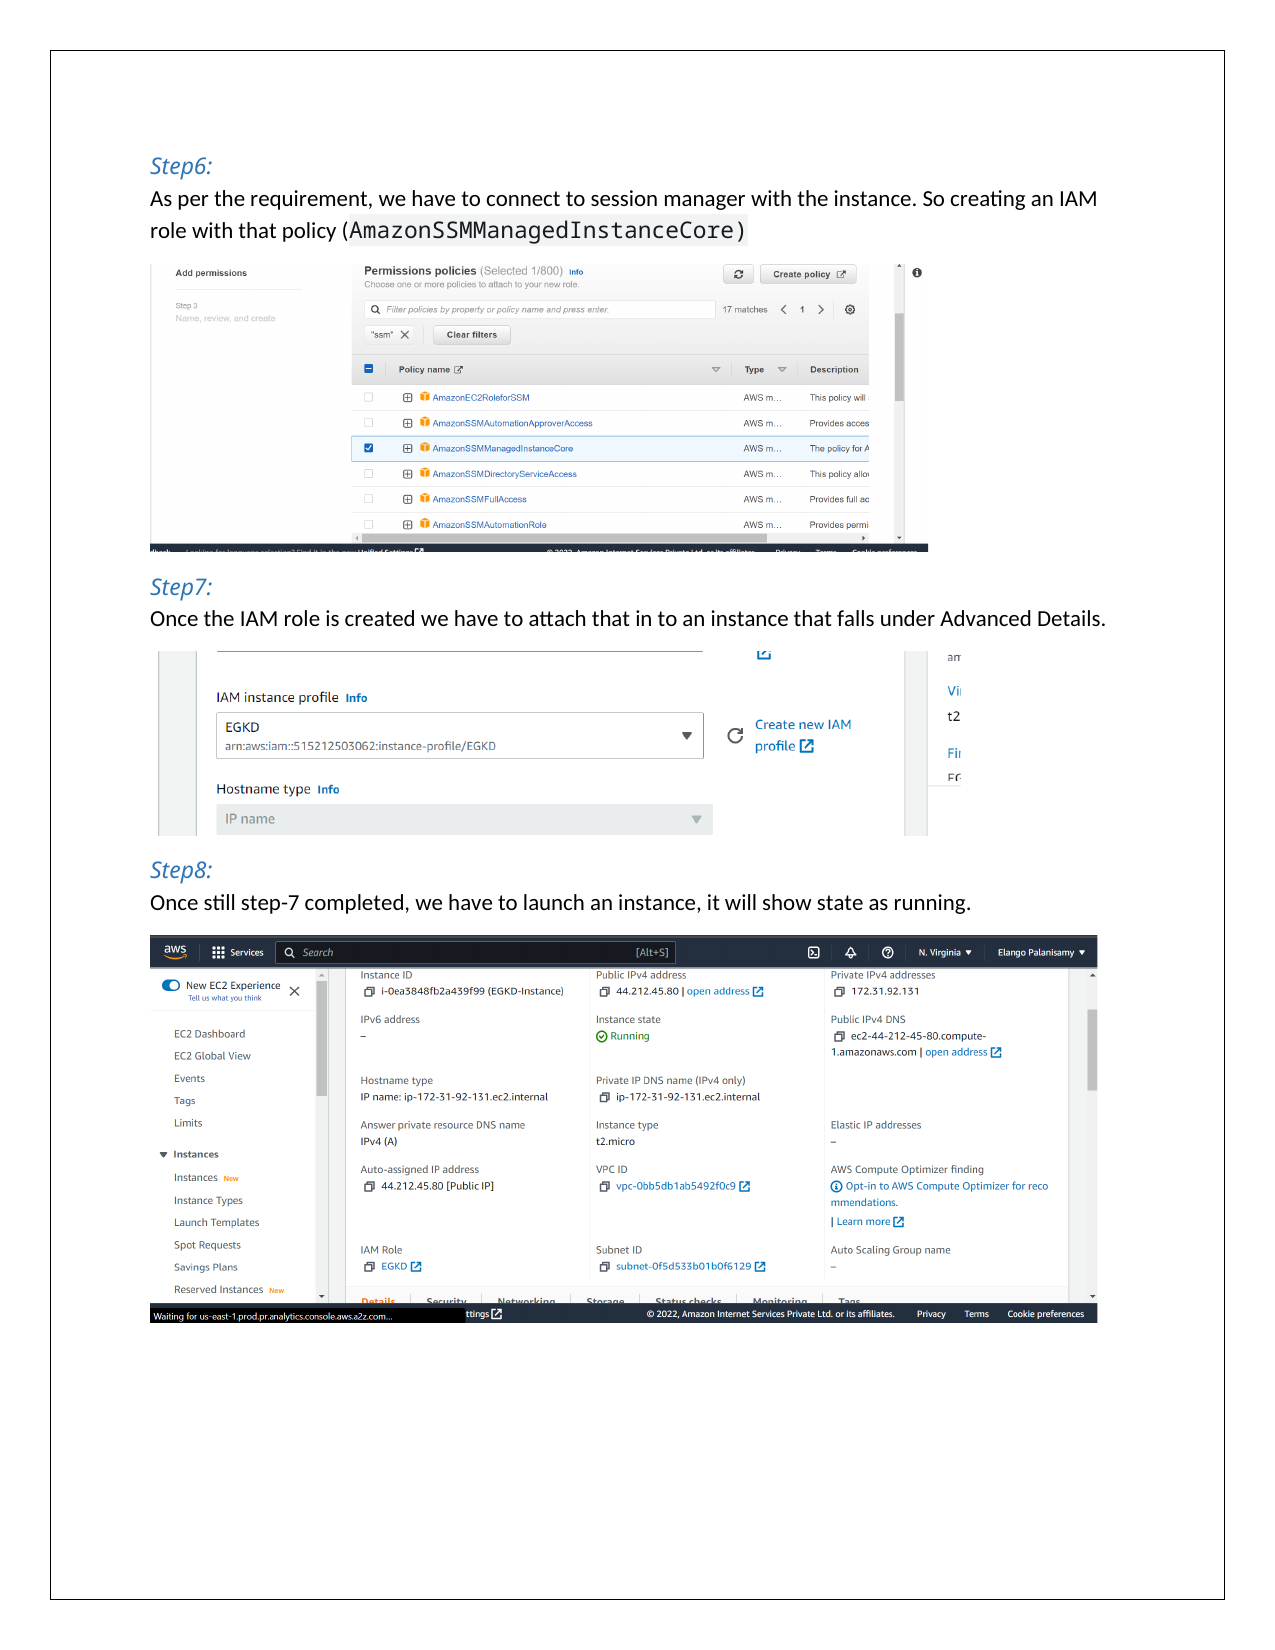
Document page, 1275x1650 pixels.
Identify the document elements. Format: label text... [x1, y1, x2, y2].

picture [150, 935, 1098, 1323]
text Once still step-7 completed, we have to launch an instance, it will show state as running. [150, 888, 1125, 916]
text As per the requirement, we have to connect to session manager with the instance. So creating an IAM role with that policy (AmazonSSMManagedInstanceCore) [150, 184, 1125, 246]
subtitle Step6: [150, 150, 1125, 181]
subtitle Step8: [150, 854, 1125, 886]
text Once the IAM role is created we have to attach that in to an instance that falls under Advanced Details. [150, 604, 1125, 632]
picture [150, 651, 961, 836]
subtitle Step7: [150, 571, 1125, 602]
picture [150, 264, 929, 552]
